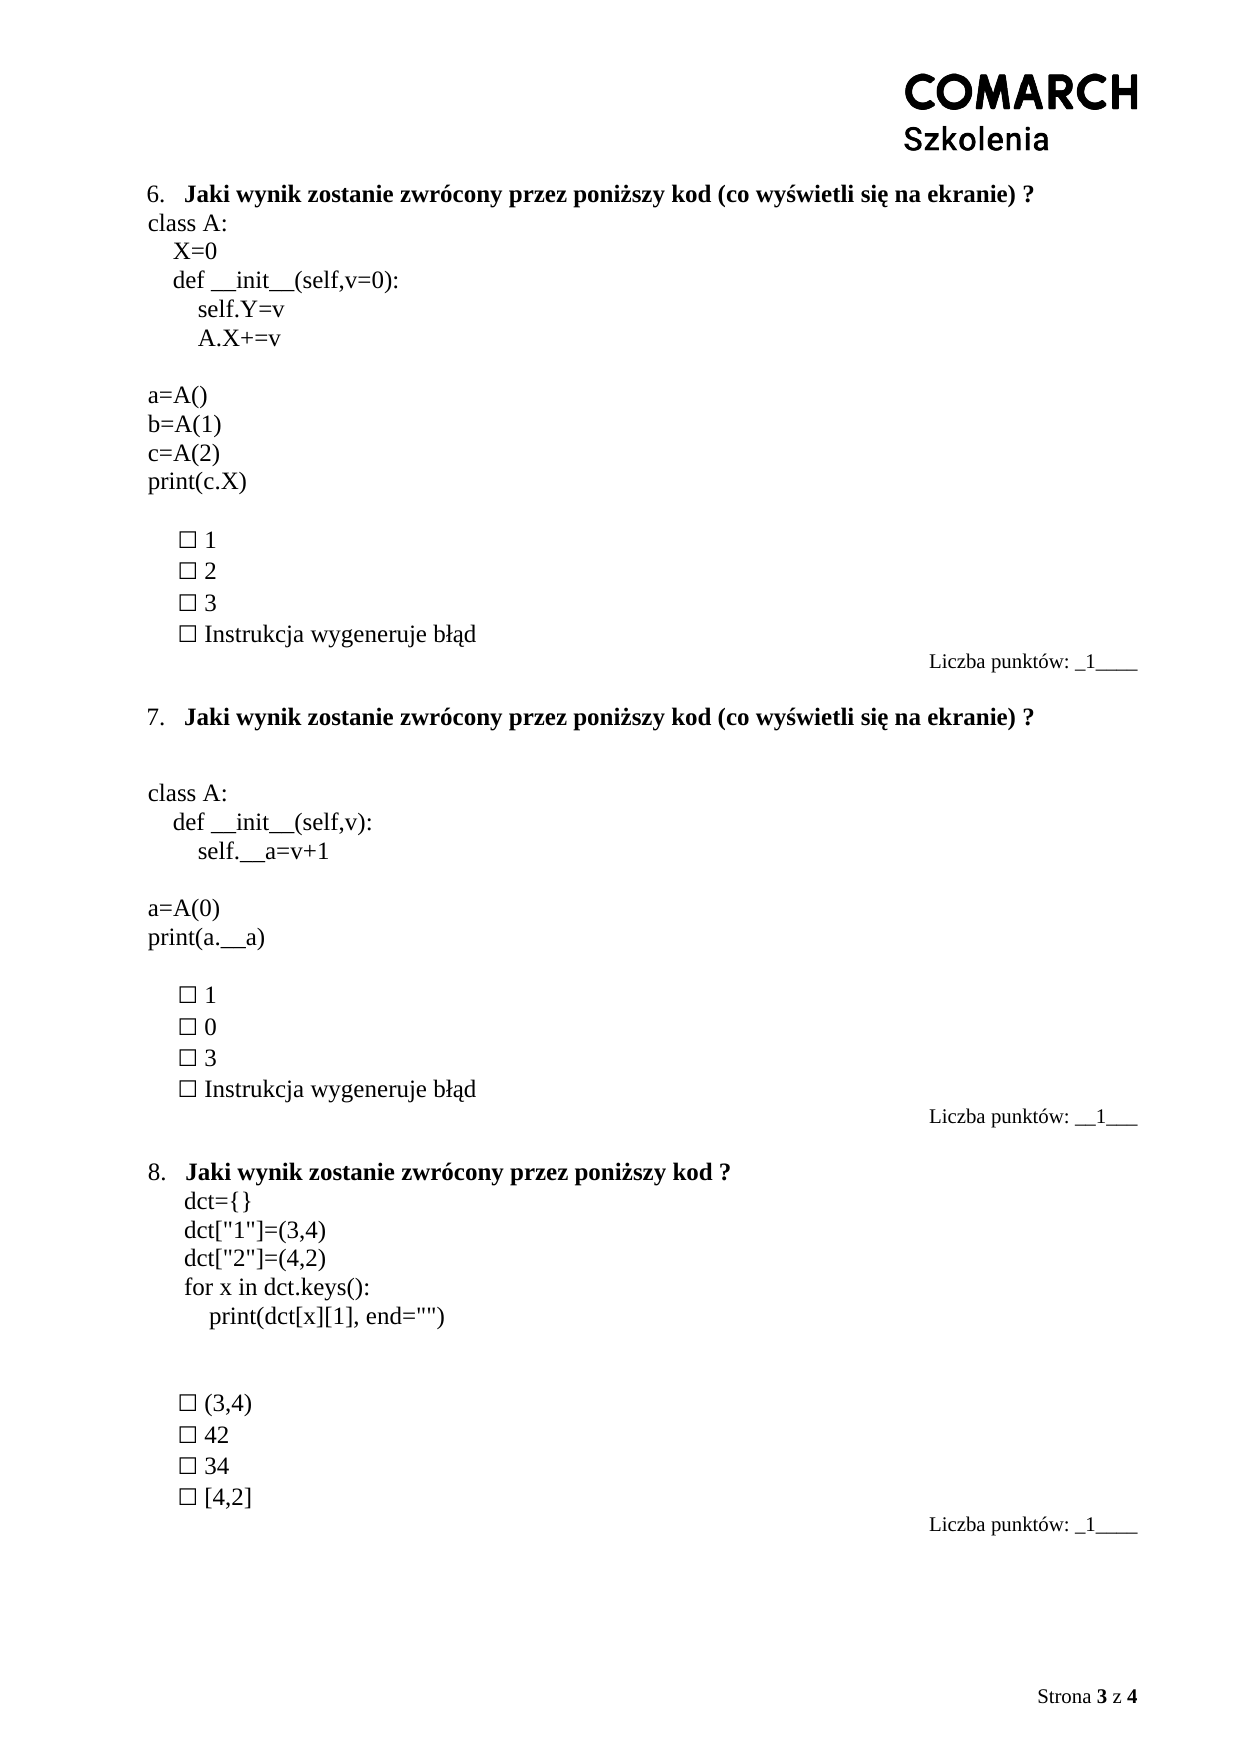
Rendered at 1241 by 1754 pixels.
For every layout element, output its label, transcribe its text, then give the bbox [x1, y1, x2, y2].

text dct={} [184, 1186, 1137, 1215]
text Instrukcja wygeneruje błąd [177, 618, 1137, 649]
text Liczba punktów: [223, 649, 1137, 673]
text dct["2"]=(4,2) [184, 1243, 1137, 1272]
text 3 [177, 1042, 1137, 1073]
text 0 [177, 1011, 1137, 1042]
text for x in dct.keys(): [184, 1272, 1137, 1301]
text print(c.X) [148, 466, 1137, 495]
text 1 [177, 979, 1137, 1011]
text self.__a=v+1 [148, 836, 1137, 864]
list Jaki wynik zostanie zwrócony przez poniższy kod (co wyświetli się na ekranie) ? [146, 702, 1137, 731]
text def __init__(self,v=0): [148, 265, 1137, 294]
picture [904, 73, 1138, 151]
text 3 [177, 586, 1137, 618]
text def __init__(self,v): [148, 807, 1137, 836]
text b=A(1) [148, 409, 1137, 438]
list Jaki wynik zostanie zwrócony przez poniższy kod ? [148, 1157, 1137, 1186]
text class A: [148, 208, 1137, 236]
text dct["1"]=(3,4) [184, 1215, 1137, 1243]
text print(dct[x][1], end="") [184, 1301, 1137, 1330]
text Liczba punktów: [259, 1512, 1137, 1536]
text 1 [177, 524, 1137, 555]
list Jaki wynik zostanie zwrócony przez poniższy kod (co wyświetli się na ekranie) ? [146, 179, 1137, 208]
list [4,2] [177, 1481, 1137, 1512]
list 34 [177, 1450, 1137, 1481]
list (3,4) [177, 1387, 1137, 1418]
text print(a.__a) [148, 922, 1137, 951]
text a=A() [148, 380, 1137, 409]
text a=A(0) [148, 893, 1137, 922]
text class A: [148, 778, 1137, 807]
list 42 [177, 1418, 1137, 1450]
text Liczba punktów: [223, 1104, 1137, 1128]
text A.X+=v [148, 323, 1137, 351]
text self.Y=v [148, 294, 1137, 323]
text 2 [177, 555, 1137, 586]
text X=0 [148, 236, 1137, 265]
text Instrukcja wygeneruje błąd [177, 1073, 1137, 1104]
text c=A(2) [148, 438, 1137, 466]
